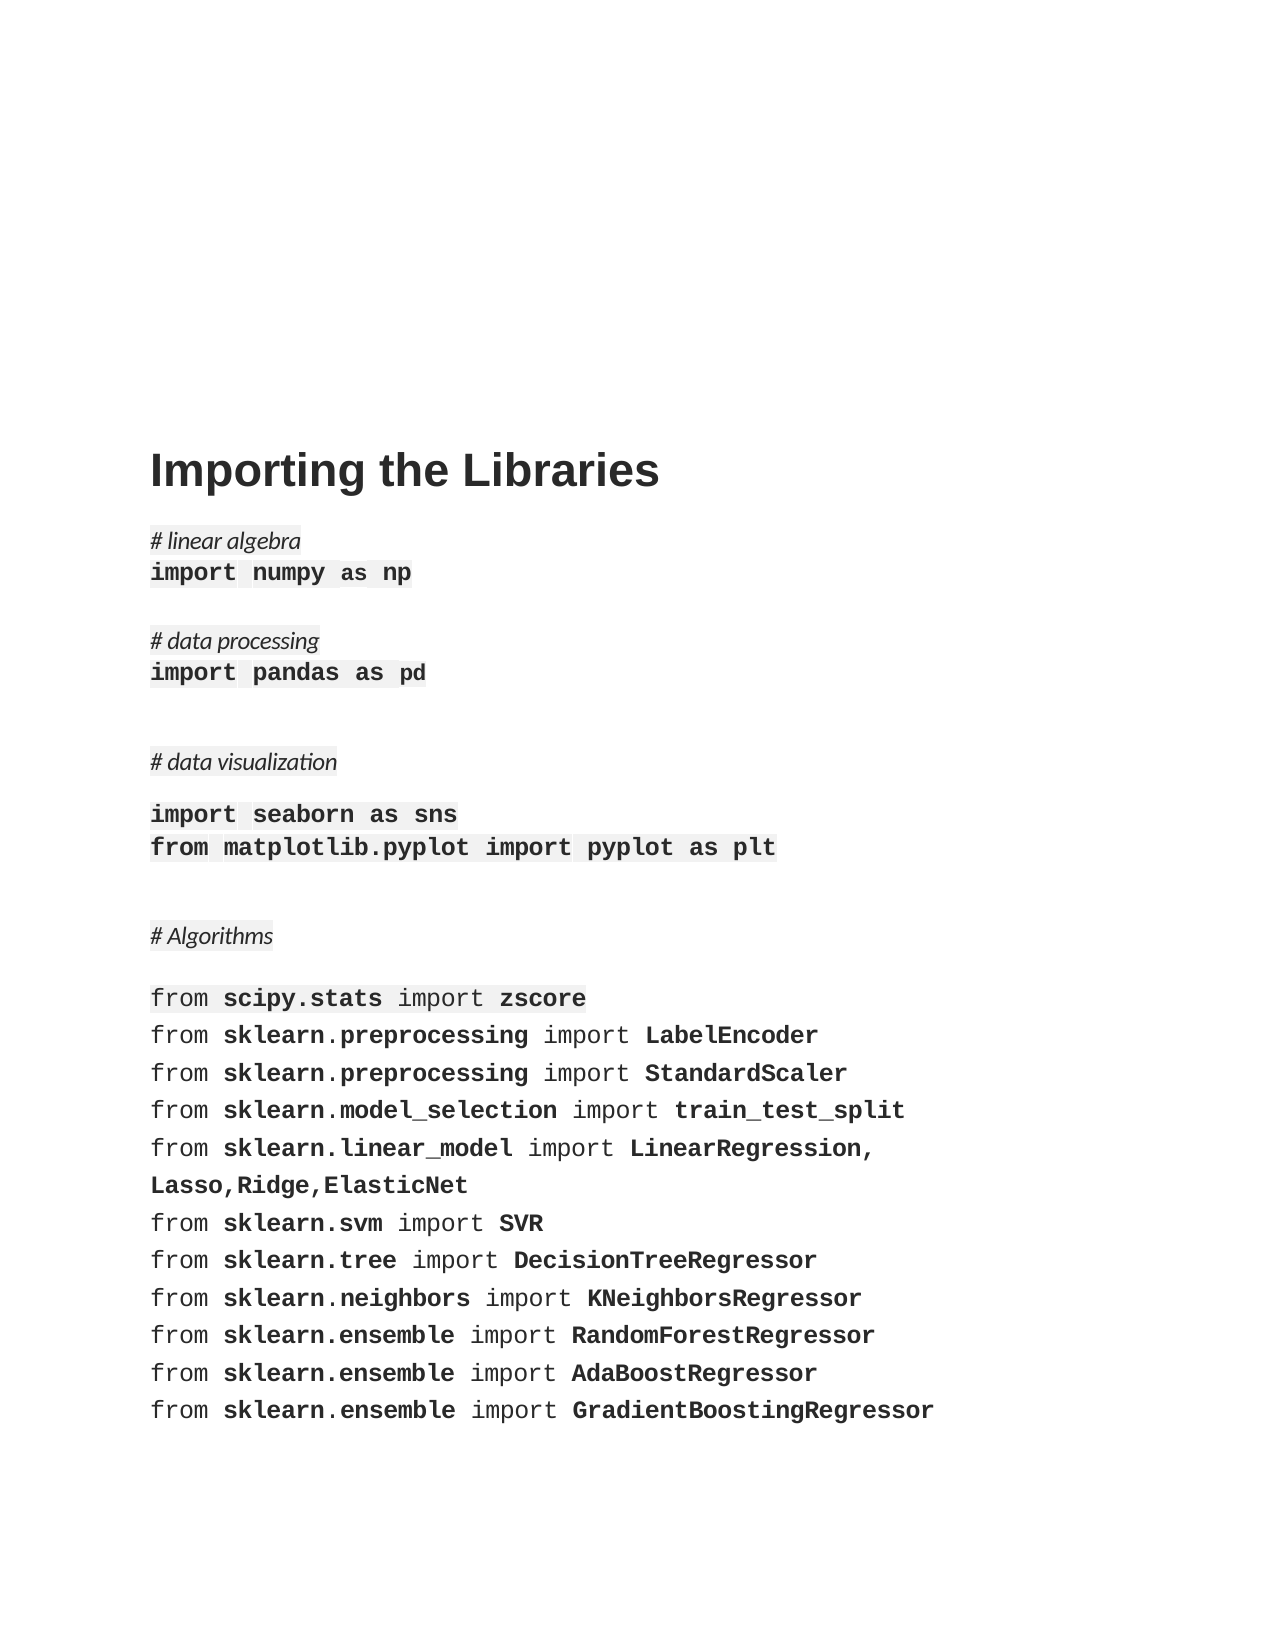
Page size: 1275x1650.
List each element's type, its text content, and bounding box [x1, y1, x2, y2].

text # Algorithms [150, 887, 1125, 951]
text # data visualization [150, 713, 1125, 776]
subtitle from sklearn.tree import DecisionTreeRegressor [150, 1238, 1125, 1276]
subtitle from sklearn.neighbors import KNeighborsRegressor [150, 1276, 1125, 1313]
subtitle from sklearn.ensemble import AdaBoostRegressor [150, 1351, 1125, 1388]
subtitle from sklearn.linear_model import LinearRegression, Lasso,Ridge,ElasticNet [150, 1126, 1125, 1201]
subtitle from sklearn.ensemble import RandomForestRegressor [150, 1313, 1125, 1351]
subtitle from sklearn.preprocessing import StandardScaler [150, 1051, 1125, 1088]
subtitle from scipy.stats import zscore [150, 976, 1125, 1013]
subtitle from sklearn.ensemble import GradientBoostingRegressor [150, 1388, 1125, 1426]
subtitle from sklearn.model_selection import train_test_split [150, 1088, 1125, 1126]
text import seaborn as sns from matplotlib.pyplot import pyplot as plt [150, 802, 1125, 862]
text Importing the Libraries [150, 442, 1125, 496]
subtitle from sklearn.svm import SVR [150, 1201, 1125, 1238]
subtitle from sklearn.preprocessing import LabelEncoder [150, 1013, 1125, 1051]
text # linear algebra import numpy as np # data processing import pandas as pd [150, 525, 1125, 688]
